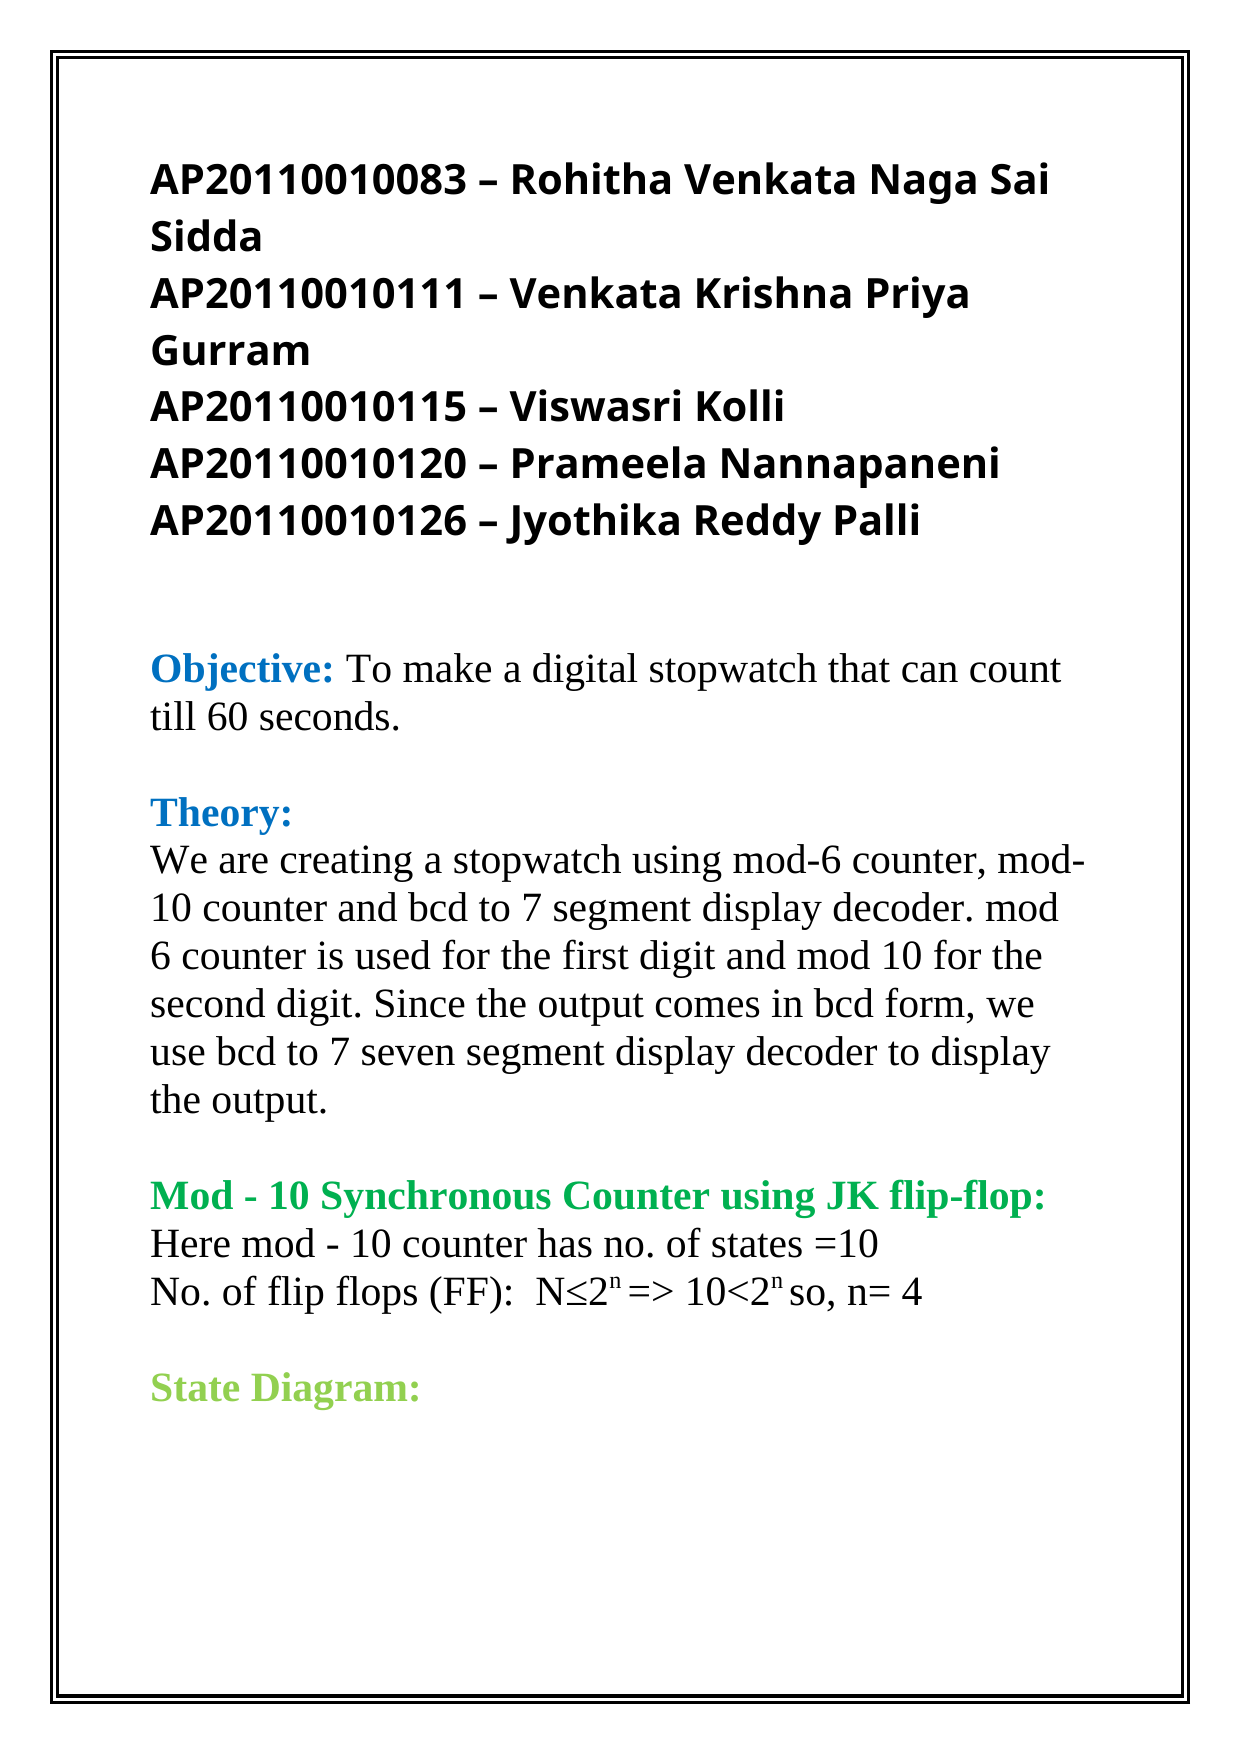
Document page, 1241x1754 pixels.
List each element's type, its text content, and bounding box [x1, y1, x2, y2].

text AP20110010111 – Venkata Krishna Priya Gurram [150, 263, 1090, 377]
text Theory: [150, 787, 1090, 835]
text AP20110010115 – Viswasri Kolli [150, 377, 1090, 434]
text AP20110010126 – Jyothika Reddy Palli [150, 491, 1090, 547]
text Mod - 10 Synchronous Counter using JK flip-flop: [150, 1170, 1090, 1218]
text No. of flip flops (FF): N≤2n => 10<2n so, n= 4 [150, 1266, 1090, 1314]
text Objective: To make a digital stopwatch that can count till 60 seconds. [150, 643, 1090, 739]
text Here mod - 10 counter has no. of states =10 [150, 1218, 1090, 1266]
text AP20110010083 – Rohitha Venkata Naga Sai Sidda [150, 150, 1090, 263]
text State Diagram: [150, 1362, 1090, 1410]
text AP20110010120 – Prameela Nannapaneni [150, 434, 1090, 491]
text We are creating a stopwatch using mod-6 counter, mod-10 counter and bcd to 7 segment display decoder. mod 6 counter is used for the first digit and mod 10 for the second digit. Since the output comes in bcd form, we use bcd to 7 seven segment display decoder to display the output. [150, 835, 1090, 1122]
